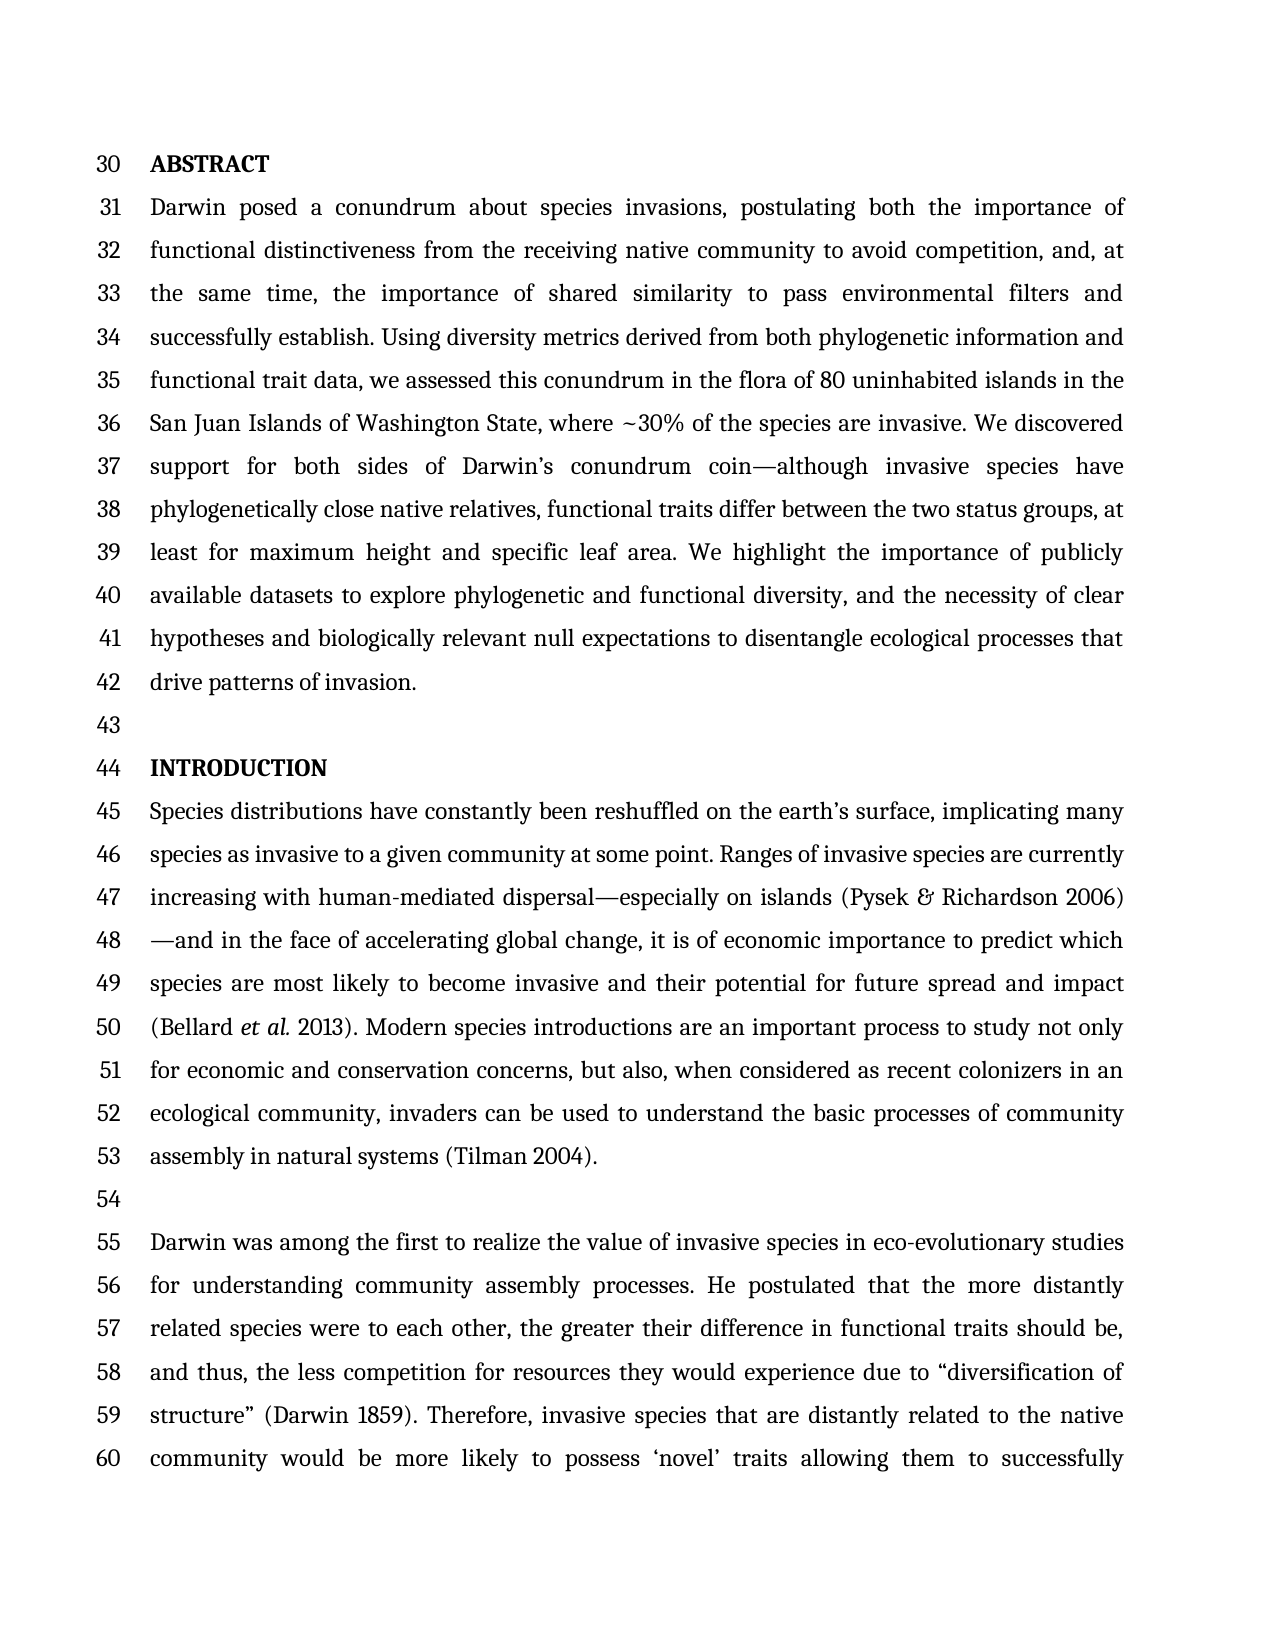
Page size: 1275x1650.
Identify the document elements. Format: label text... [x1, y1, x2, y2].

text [150, 1228, 1125, 1472]
text Darwin posed a conundrum about species invasions, postulating both the importance of functional distinctiveness from the receiving native community to avoid competition, and, at the same time, the importance of shared similarity to pass environmental filters and successfully establish. Using diversity metrics derived from both phylogenetic information and functional trait data, we assessed this conundrum in the flora of 80 uninhabited islands in the San Juan Islands of Washington State, where ~30% of the species are invasive. We discovered support for both sides of Darwin’s conundrum coin—although invasive species have phylogenetically close native relatives, functional traits differ between the two status groups, at least for maximum height and specific leaf area. We highlight the importance of publicly available datasets to explore phylogenetic and functional diversity, and the necessity of clear hypotheses and biologically relevant null expectations to disentangle ecological processes that drive patterns of invasion. [150, 193, 1125, 696]
text INTRODUCTION [150, 754, 1125, 782]
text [150, 150, 1125, 179]
text Species distributions have constantly been reshuffled on the earth’s surface, implicating many species as invasive to a given community at some point. Ranges of invasive species are currently increasing with human-mediated dispersal—especially on islands (Pysek & Richardson 2006)—and in the face of accelerating global change, it is of economic importance to predict which species are most likely to become invasive and their potential for future spread and impact (Bellard et al. 2013). Modern species introductions are an important process to study not only for economic and conservation concerns, but also, when considered as recent colonizers in an ecological community, invaders can be used to understand the basic processes of community assembly in natural systems (Tilman 2004). [150, 797, 1125, 1171]
